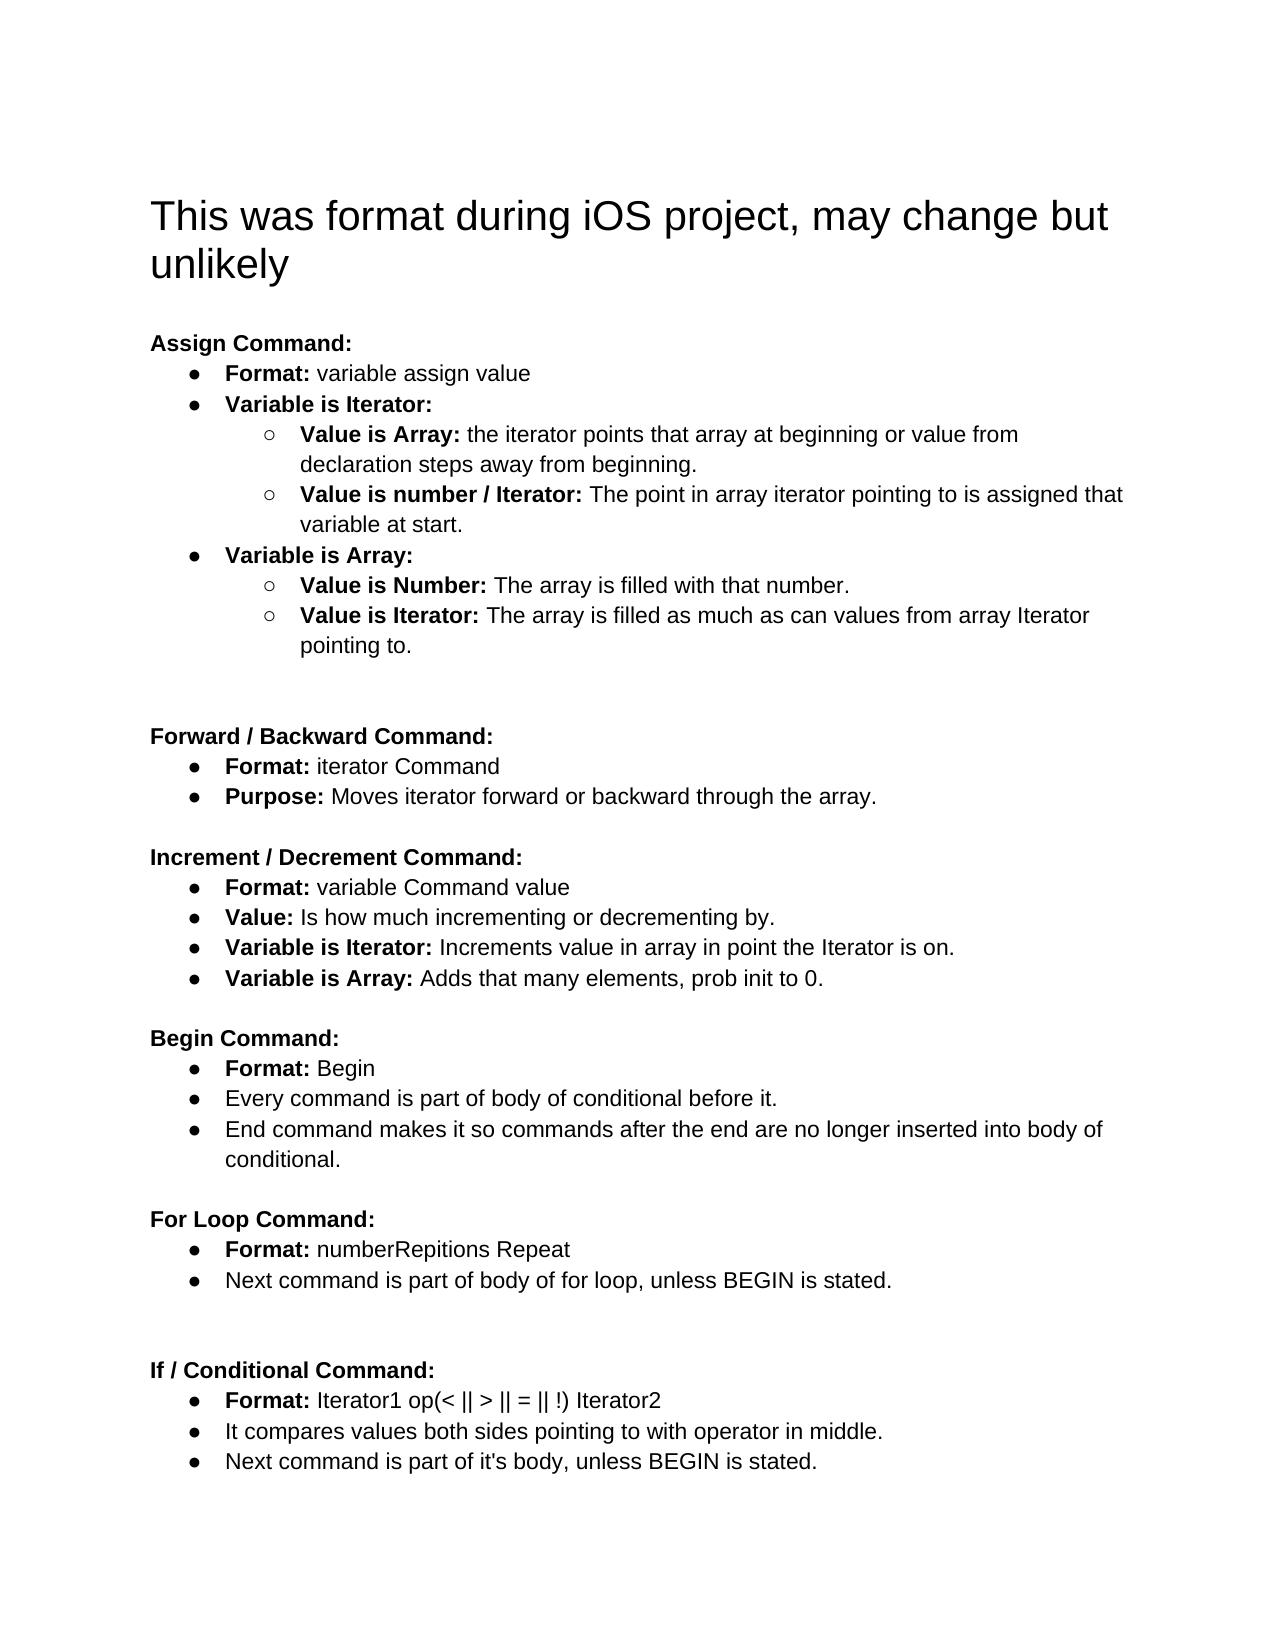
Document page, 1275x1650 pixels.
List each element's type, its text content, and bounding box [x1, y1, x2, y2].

list Next command is part of body of for loop, unless BEGIN is stated. [187, 1267, 1125, 1293]
list Format: variable Command value [187, 874, 1125, 900]
text For Loop Command: [150, 1206, 1125, 1233]
list Value: Is how much incrementing or decrementing by. [187, 904, 1125, 931]
list End command makes it so commands after the end are no longer inserted into body of conditional. [187, 1116, 1125, 1172]
text Increment / Decrement Command: [150, 844, 1125, 870]
list Format: variable assign value [187, 360, 1125, 387]
list It compares values both sides pointing to with operator in middle. [187, 1418, 1125, 1444]
list Format: Begin [187, 1055, 1125, 1082]
list Variable is Iterator: [187, 391, 1125, 417]
list Variable is Array: [187, 542, 1125, 568]
list Value is Number: The array is filled with that number. [262, 572, 1125, 598]
list Next command is part of it's body, unless BEGIN is stated. [187, 1448, 1125, 1474]
list Format: numberRepitions Repeat [187, 1236, 1125, 1263]
text Forward / Backward Command: [150, 723, 1125, 749]
list Purpose: Moves iterator forward or backward through the array. [187, 783, 1125, 810]
list Variable is Array: Adds that many elements, prob init to 0. [187, 964, 1125, 991]
list Variable is Iterator: Increments value in array in point the Iterator is on. [187, 934, 1125, 961]
list Value is Iterator: The array is filled as much as can values from array Iterator pointing to. [262, 602, 1125, 659]
text If / Conditional Command: [150, 1357, 1125, 1384]
list Value is number / Iterator: The point in array iterator pointing to is assigned that variable at start. [262, 481, 1125, 538]
list Value is Array: the iterator points that array at beginning or value from declaration steps away from beginning. [262, 421, 1125, 477]
text Begin Command: [150, 1025, 1125, 1051]
list Format: iterator Command [187, 753, 1125, 779]
text Assign Command: [150, 330, 1125, 357]
list Format: Iterator1 op(< || > || = || !) Iterator2 [187, 1387, 1125, 1414]
subtitle This was format during iOS project, may change but unlikely [150, 192, 1125, 287]
list Every command is part of body of conditional before it. [187, 1085, 1125, 1112]
